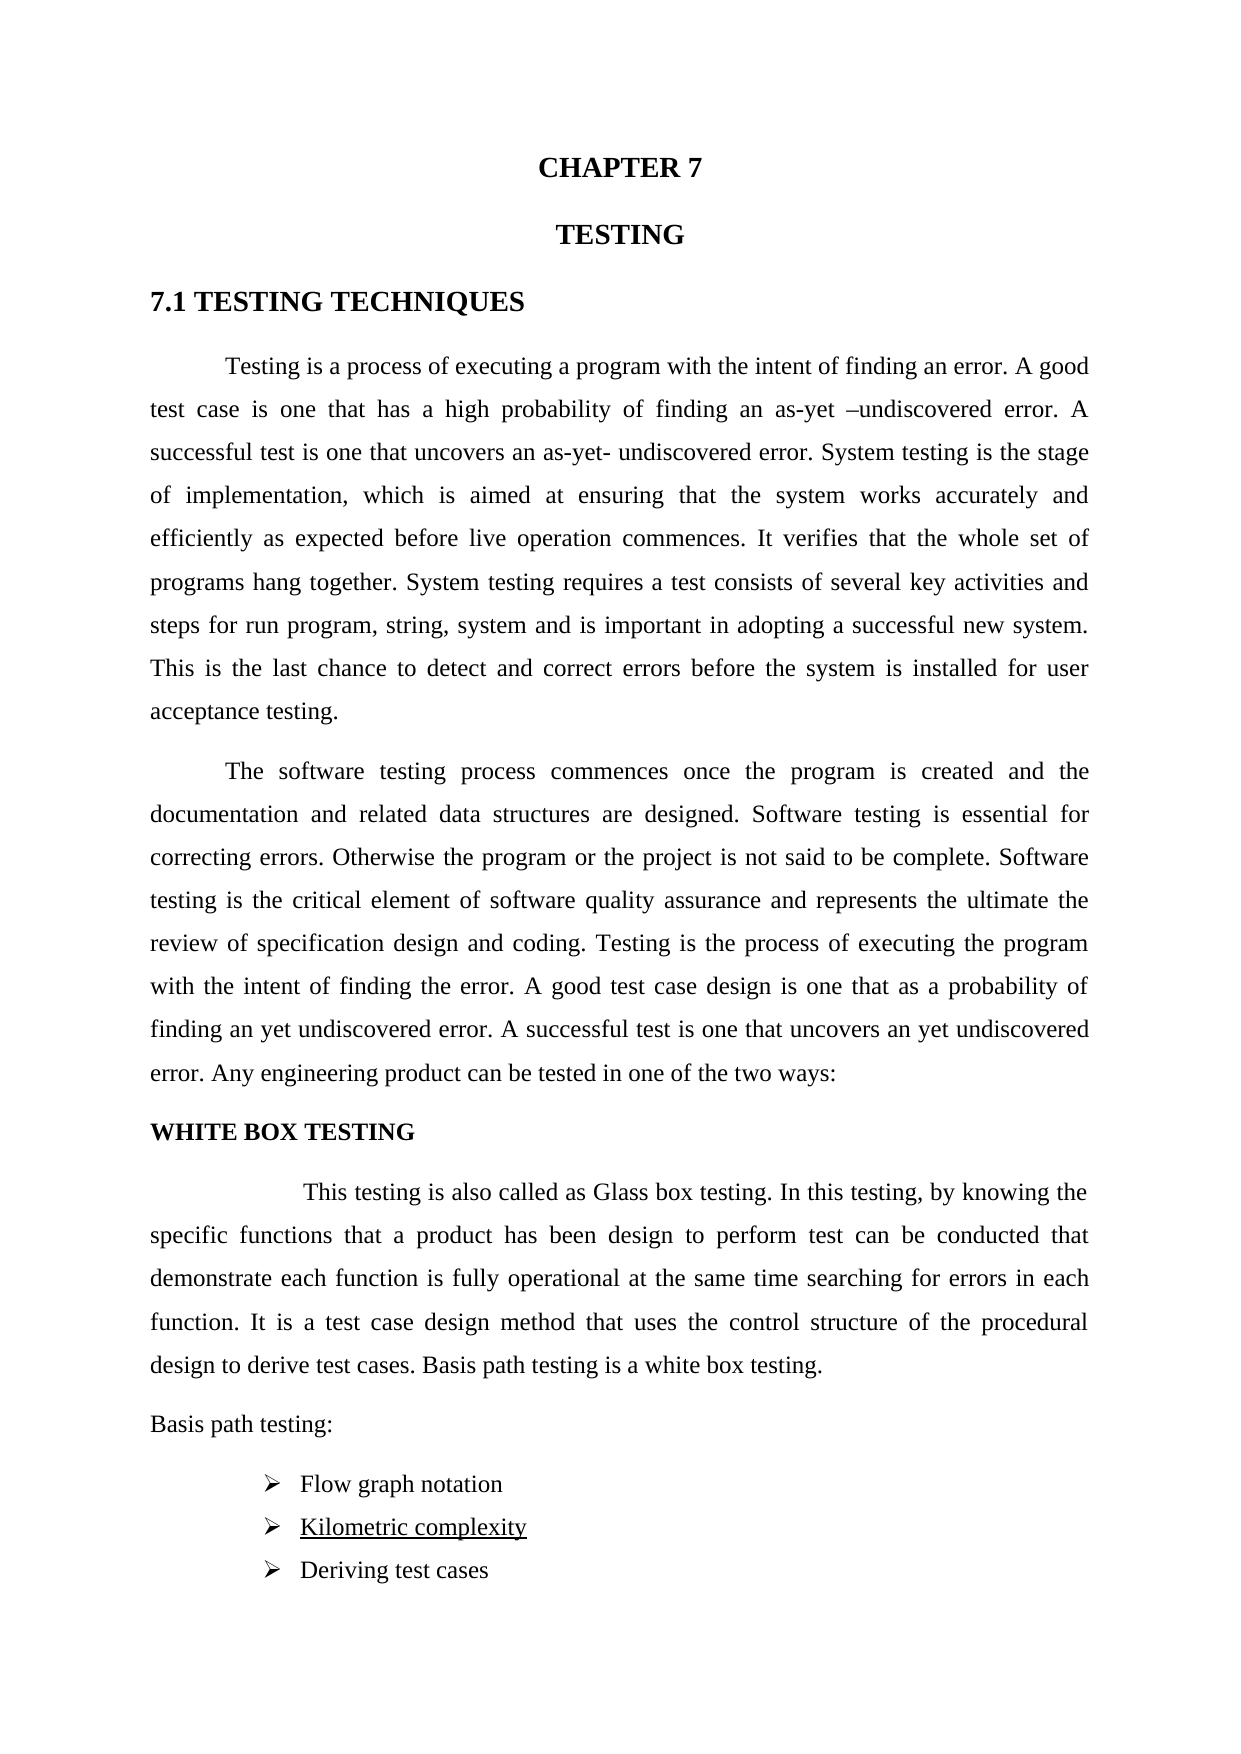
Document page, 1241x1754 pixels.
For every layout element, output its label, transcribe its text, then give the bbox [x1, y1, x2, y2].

text 7.1 TESTING TECHNIQUES [150, 284, 1090, 317]
list Deriving test cases [262, 1556, 1090, 1584]
text CHAPTER 7 [150, 150, 1090, 183]
text Testing is a process of executing a program with the intent of finding an error. A good test case is one that has a high probability of finding an as-yet –undiscovered error. A successful test is one that uncovers an as-yet- undiscovered error. System testing is the stage of implementation, which is aimed at ensuring that the system works accurately and efficiently as expected before live operation commences. It verifies that the whole set of programs hang together. System testing requires a test consists of several key activities and steps for run program, string, system and is important in adopting a successful new system. This is the last chance to detect and correct errors before the system is installed for user acceptance testing. [150, 351, 1090, 725]
list Kilometric complexity [262, 1512, 1090, 1541]
text TESTING [150, 217, 1090, 251]
text Basis path testing: [150, 1409, 1090, 1438]
text The software testing process commences once the program is created and the documentation and related data structures are designed. Software testing is essential for correcting errors. Otherwise the program or the project is not said to be complete. Software testing is the critical element of software quality assurance and represents the ultimate the review of specification design and coding. Testing is the process of executing the program with the intent of finding the error. A good test case design is one that as a probability of finding an yet undiscovered error. A successful test is one that uncovers an yet undiscovered error. Any engineering product can be tested in one of the two ways: [150, 756, 1090, 1086]
text This testing is also called as Glass box testing. In this testing, by knowing the specific functions that a product has been design to perform test can be conducted that demonstrate each function is fully operational at the same time searching for errors in each function. It is a test case design method that uses the control structure of the procedural design to derive test cases. Basis path testing is a white box testing. [150, 1177, 1090, 1378]
list Flow graph notation [262, 1469, 1090, 1498]
text WHITE BOX TESTING [150, 1117, 1090, 1146]
